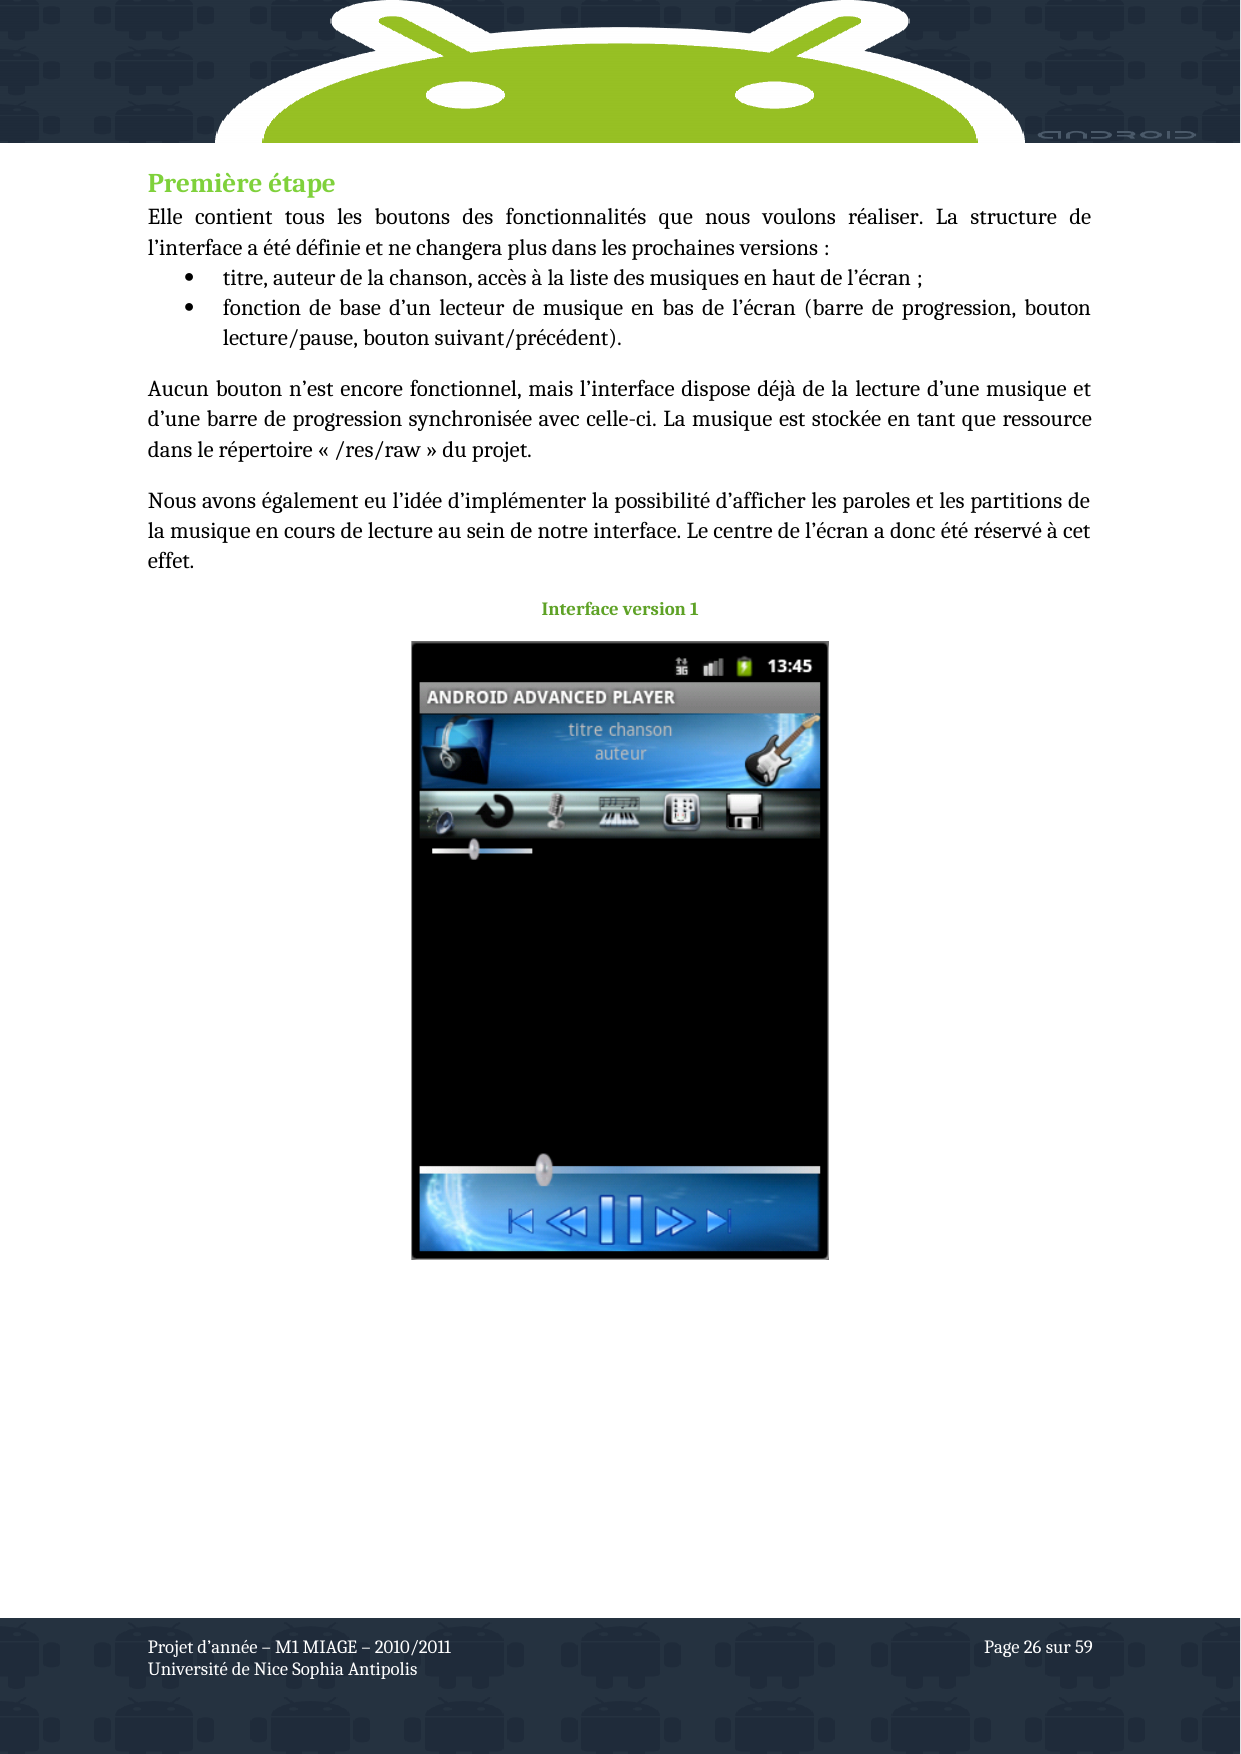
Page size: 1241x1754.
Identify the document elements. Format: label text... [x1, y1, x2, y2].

text Elle contient tous les boutons des fonctionnalités que nous voulons réaliser. La structure de l’interface a été définie et ne changera plus dans les prochaines versions : [148, 204, 1093, 261]
text Interface version 1 [148, 599, 1093, 621]
list titre, auteur de la chanson, accès à la liste des musiques en haut de l’écran ; [185, 264, 1093, 291]
picture [411, 641, 829, 1260]
picture [0, 1618, 1241, 1754]
subtitle Première étape [148, 168, 1093, 199]
text Aucun bouton n’est encore fonctionnel, mais l’interface dispose déjà de la lecture d’une musique et d’une barre de progression synchronisée avec celle-ci. La musique est stockée en tant que ressource dans le répertoire « /res/raw » du projet. [148, 376, 1093, 463]
text Nous avons également eu l’idée d’implémenter la possibilité d’afficher les paroles et les partitions de la musique en cours de lecture au sein de notre interface. Le centre de l’écran a donc été réservé à cet effet. [148, 487, 1093, 574]
picture [0, 0, 1241, 143]
list fonction de base d’un lecteur de musique en bas de l’écran (barre de progression, bouton lecture/pause, bouton suivant/précédent). [185, 295, 1093, 351]
